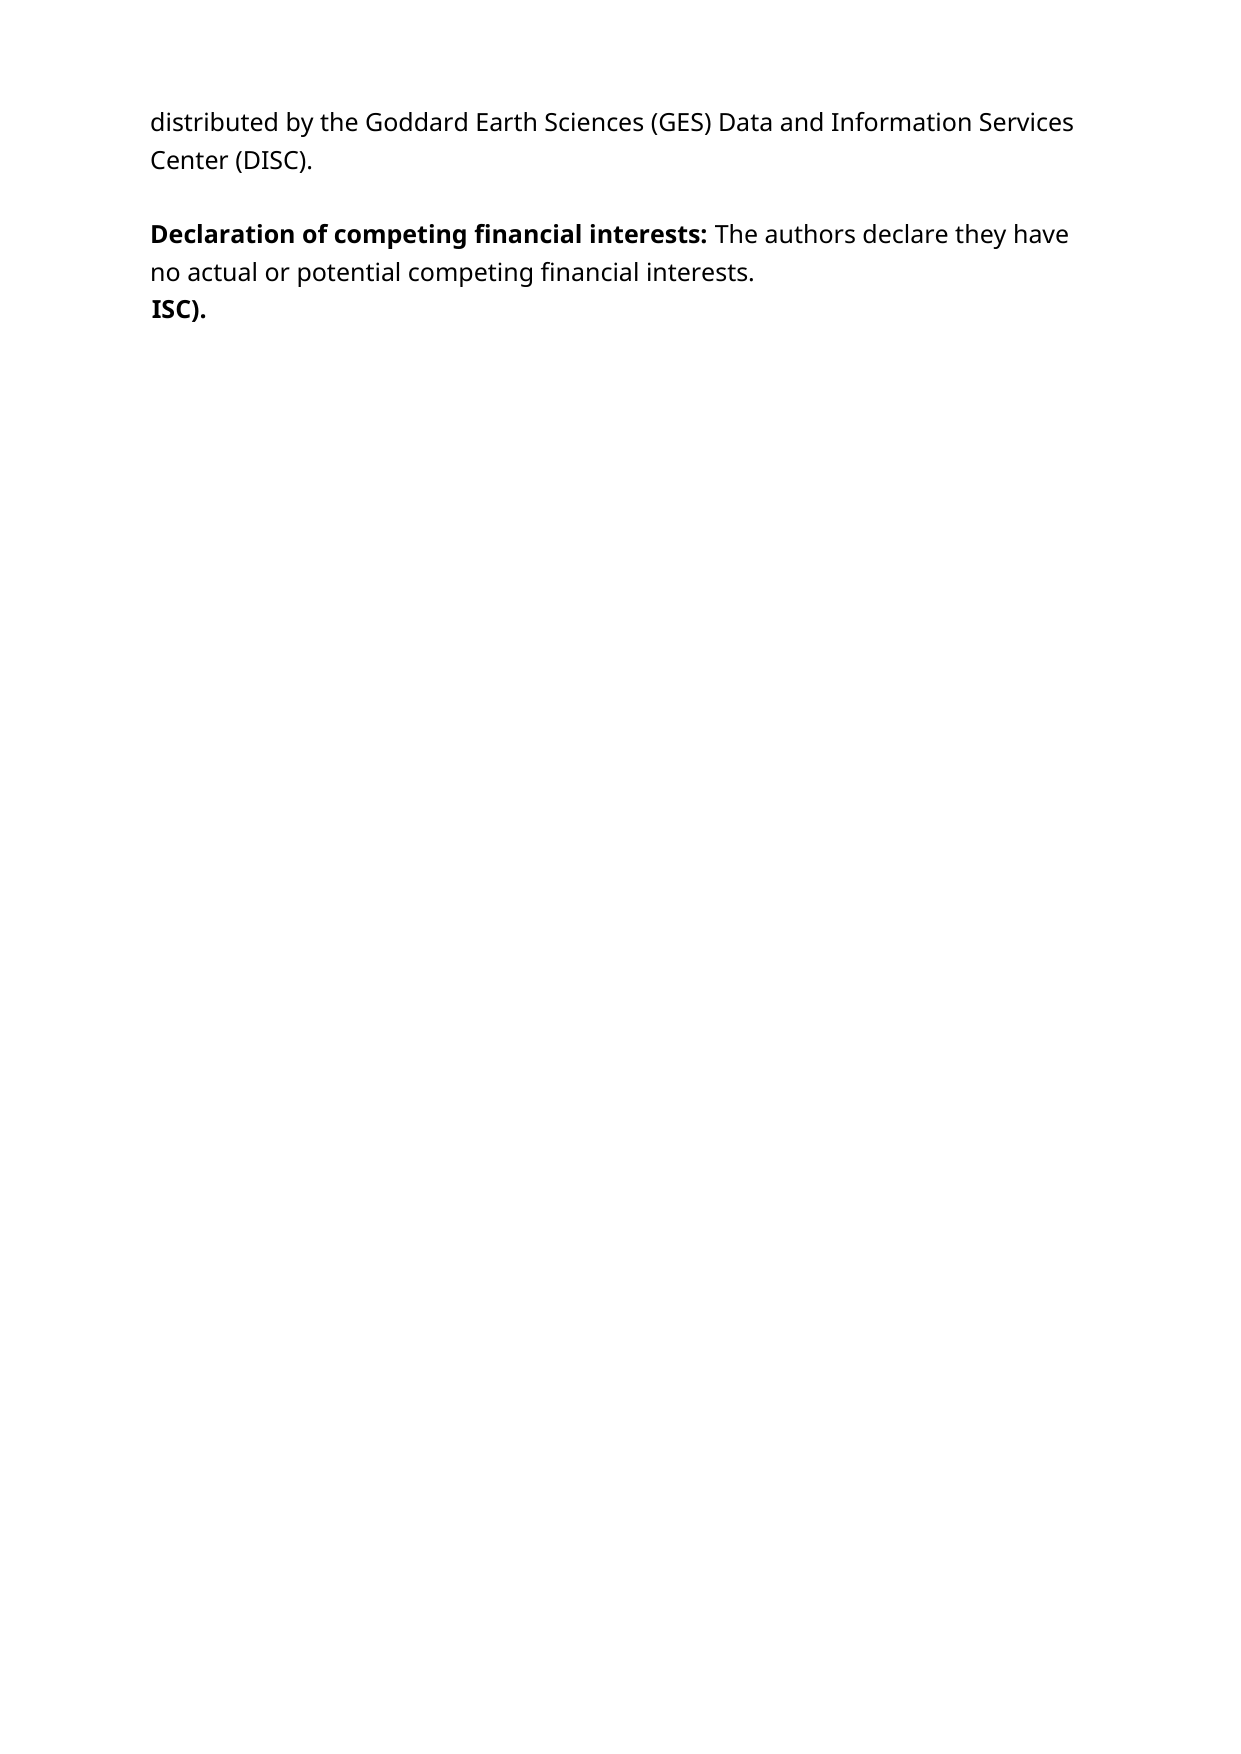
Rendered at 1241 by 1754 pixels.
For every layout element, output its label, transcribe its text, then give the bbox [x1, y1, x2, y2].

text ISC).Abstract [152, 292, 1086, 326]
text Declaration of competing financial interests: The authors declare they have no actual or potential competing financial interests. [150, 217, 1090, 289]
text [150, 105, 1090, 176]
